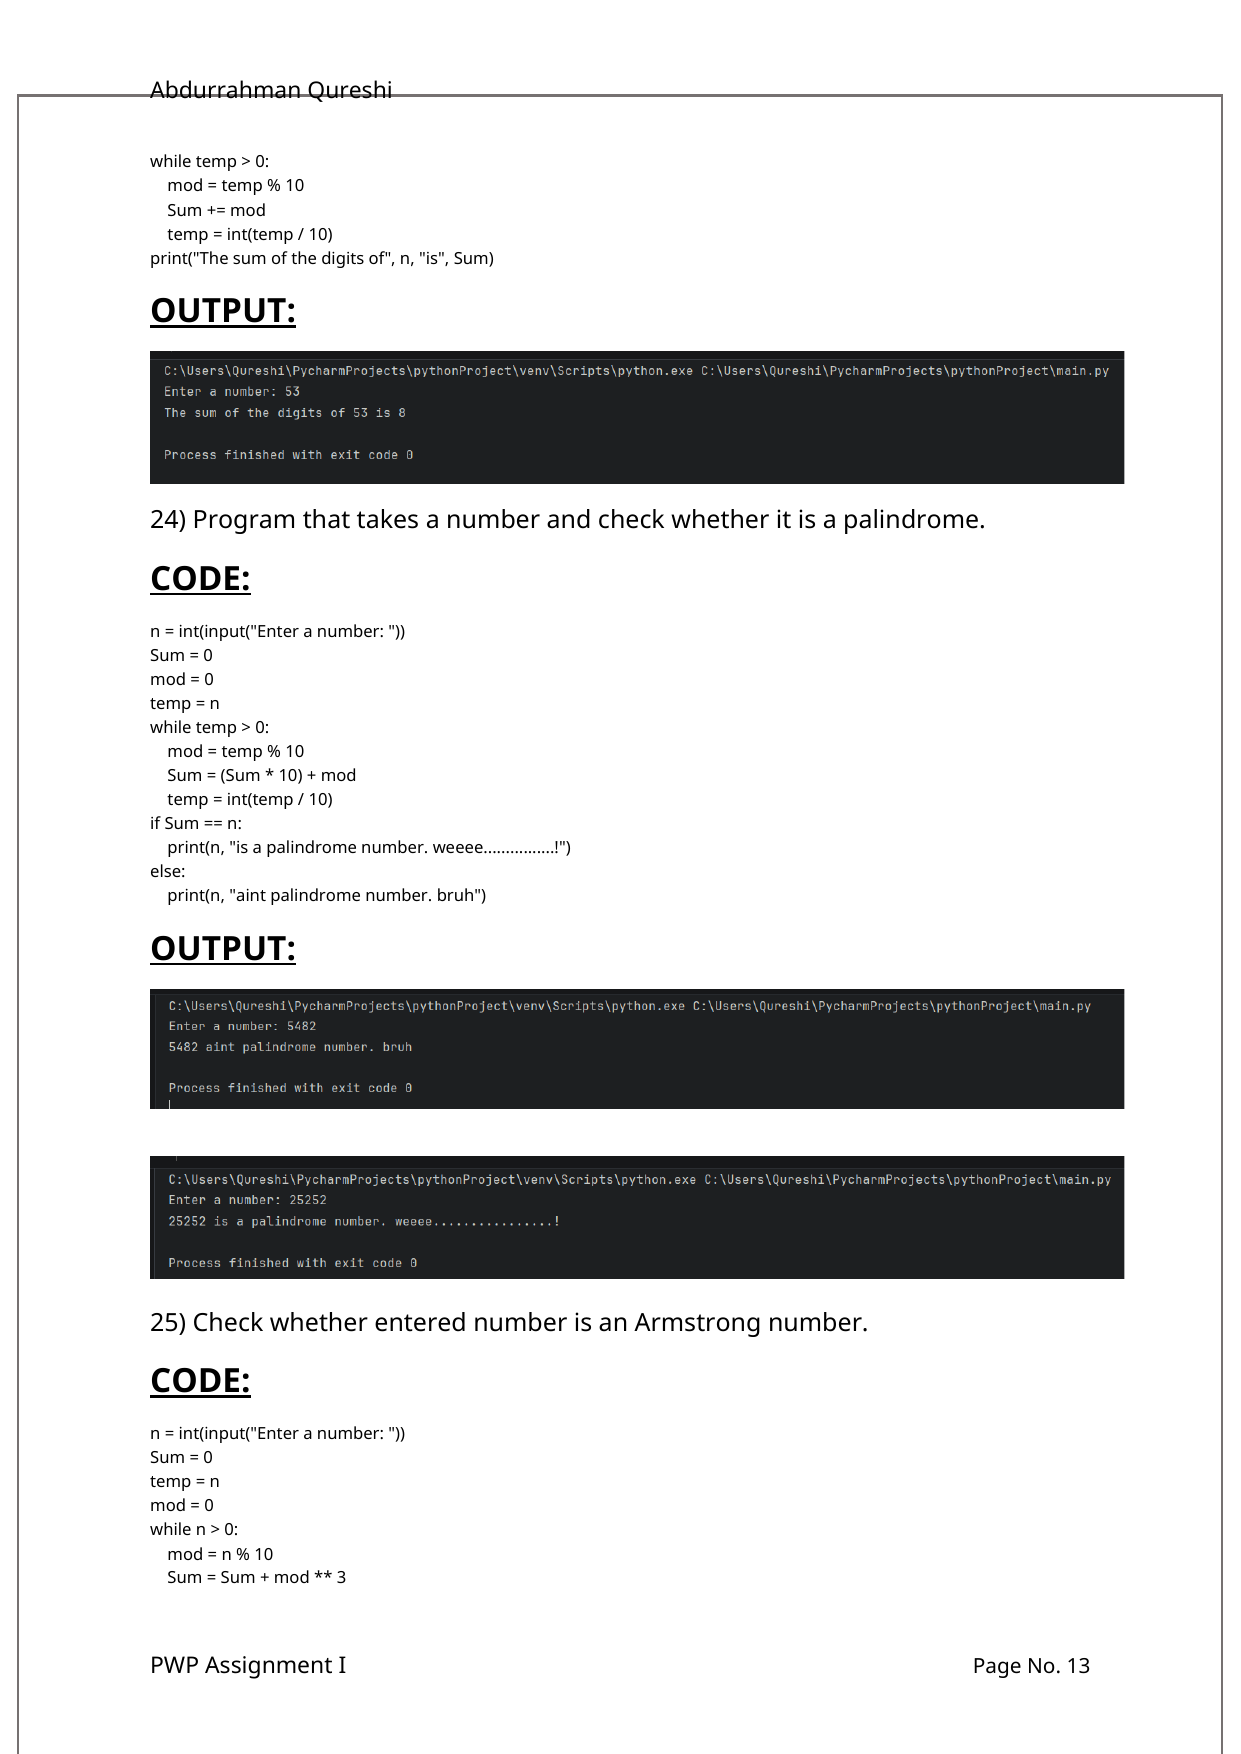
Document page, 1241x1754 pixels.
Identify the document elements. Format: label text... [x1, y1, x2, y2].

text CODE: [150, 554, 1078, 600]
picture [150, 351, 1125, 484]
text 24) Program that takes a number and check whether it is a palindrome. [150, 502, 1078, 536]
text OUTPUT: [150, 287, 1078, 332]
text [150, 1422, 1078, 1589]
text OUTPUT: [150, 924, 1078, 970]
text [150, 150, 1078, 269]
picture [150, 989, 1125, 1109]
text 25) Check whether entered number is an Armstrong number. [150, 1304, 1078, 1338]
text CODE: [150, 1357, 1078, 1402]
text n = int(input("Enter a number: ")) Sum = 0 mod = 0 temp = n while temp > 0: mod = temp % 10 Sum = (Sum * 10) + mod temp = int(temp / 10) if Sum == n: print(n, "is a palindrome number. weeee................!") else: print(n, "aint palindrome number. bruh") [150, 619, 1078, 907]
picture [150, 1156, 1125, 1279]
